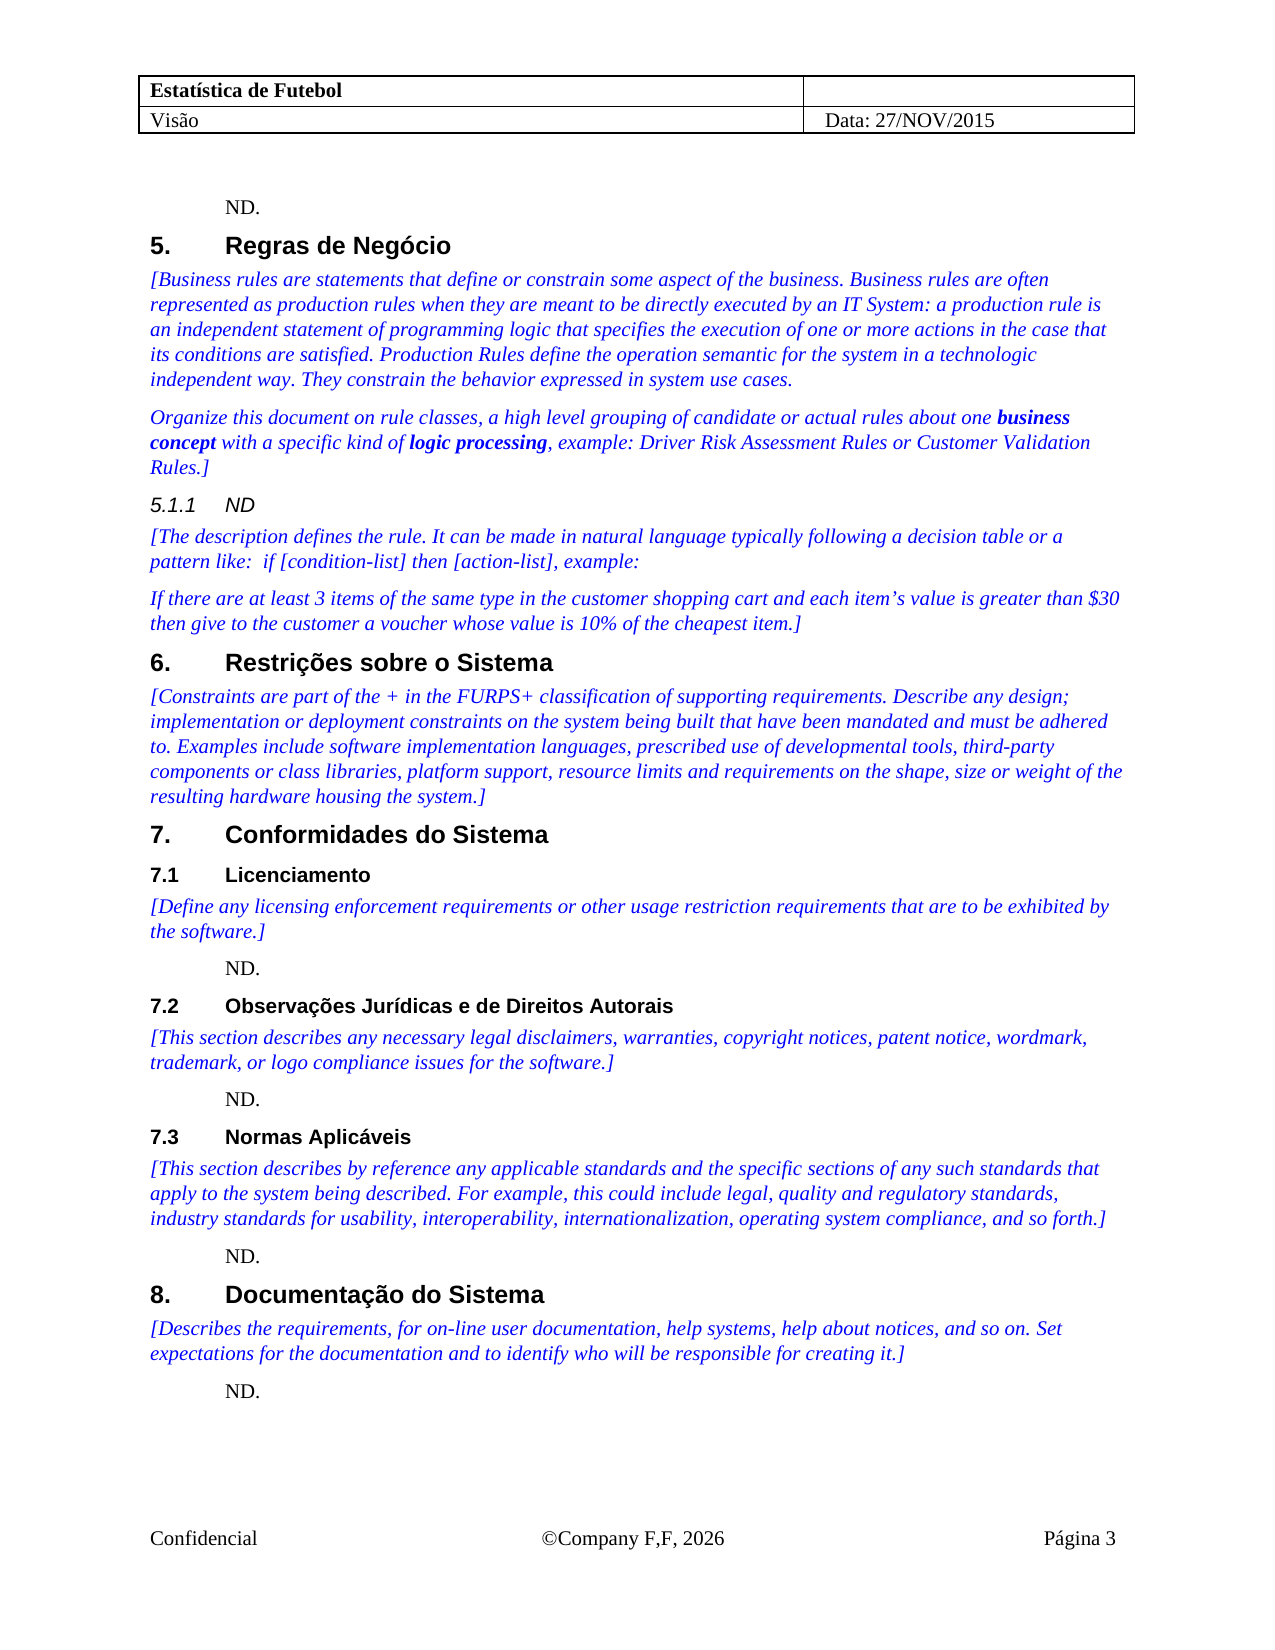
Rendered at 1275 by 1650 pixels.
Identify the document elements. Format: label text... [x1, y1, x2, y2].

subtitle Licenciamento [150, 861, 1125, 886]
text ND. [225, 1086, 1125, 1111]
text [Constraints are part of the + in the FURPS+ classification of supporting requirements. Describe any design; implementation or deployment constraints on the system being built that have been mandated and must be adhered to. Examples include software implementation languages, prescribed use of developmental tools, third-party components or class libraries, platform support, resource limits and requirements on the shape, size or weight of the resulting hardware housing the system.] [150, 683, 1125, 808]
text Organize this document on rule classes, a high level grouping of candidate or actual rules about one business concept with a specific kind of logic processing, example: Driver Risk Assessment Rules or Customer Validation Rules.] [150, 404, 1125, 479]
text [Define any licensing enforcement requirements or other usage restriction requirements that are to be exhibited by the software.] [150, 893, 1125, 943]
subtitle Restrições sobre o Sistema [150, 648, 1125, 676]
text [Describes the requirements, for on-line user documentation, help systems, help about notices, and so on. Set expectations for the documentation and to identify who will be responsible for creating it.] [150, 1315, 1125, 1365]
subtitle ND [150, 491, 1125, 516]
text [This section describes by reference any applicable standards and the specific sections of any such standards that apply to the system being described. For example, this could include legal, quality and regulatory standards, industry standards for usability, interoperability, internationalization, operating system compliance, and so forth.] [150, 1155, 1125, 1230]
text ND. [150, 194, 1125, 219]
text [This section describes any necessary legal disclaimers, warranties, copyright notices, patent notice, wordmark, trademark, or logo compliance issues for the software.] [150, 1024, 1125, 1074]
subtitle Documentação do Sistema [150, 1280, 1125, 1309]
text ND. [150, 1378, 1125, 1403]
subtitle Observações Jurídicas e de Direitos Autorais [150, 993, 1125, 1018]
text ND. [225, 955, 1125, 980]
text [The description defines the rule. It can be made in natural language typically following a decision table or a pattern like: if [condition-list] then [action-list], example: [150, 523, 1125, 573]
text ND. [225, 1243, 1125, 1268]
text [Business rules are statements that define or constrain some aspect of the business. Business rules are often represented as production rules when they are meant to be directly executed by an IT System: a production rule is an independent statement of programming logic that specifies the execution of one or more actions in the case that its conditions are satisfied. Production Rules define the operation semantic for the system in a technologic independent way. They constrain the behavior expressed in system use cases. [150, 266, 1125, 391]
subtitle Regras de Negócio [150, 231, 1125, 260]
text If there are at least 3 items of the same type in the customer shopping cart and each item’s value is greater than $30 then give to the customer a voucher whose value is 10% of the cheapest item.] [150, 585, 1125, 635]
subtitle Conformidades do Sistema [150, 820, 1125, 849]
subtitle Normas Aplicáveis [150, 1124, 1125, 1149]
